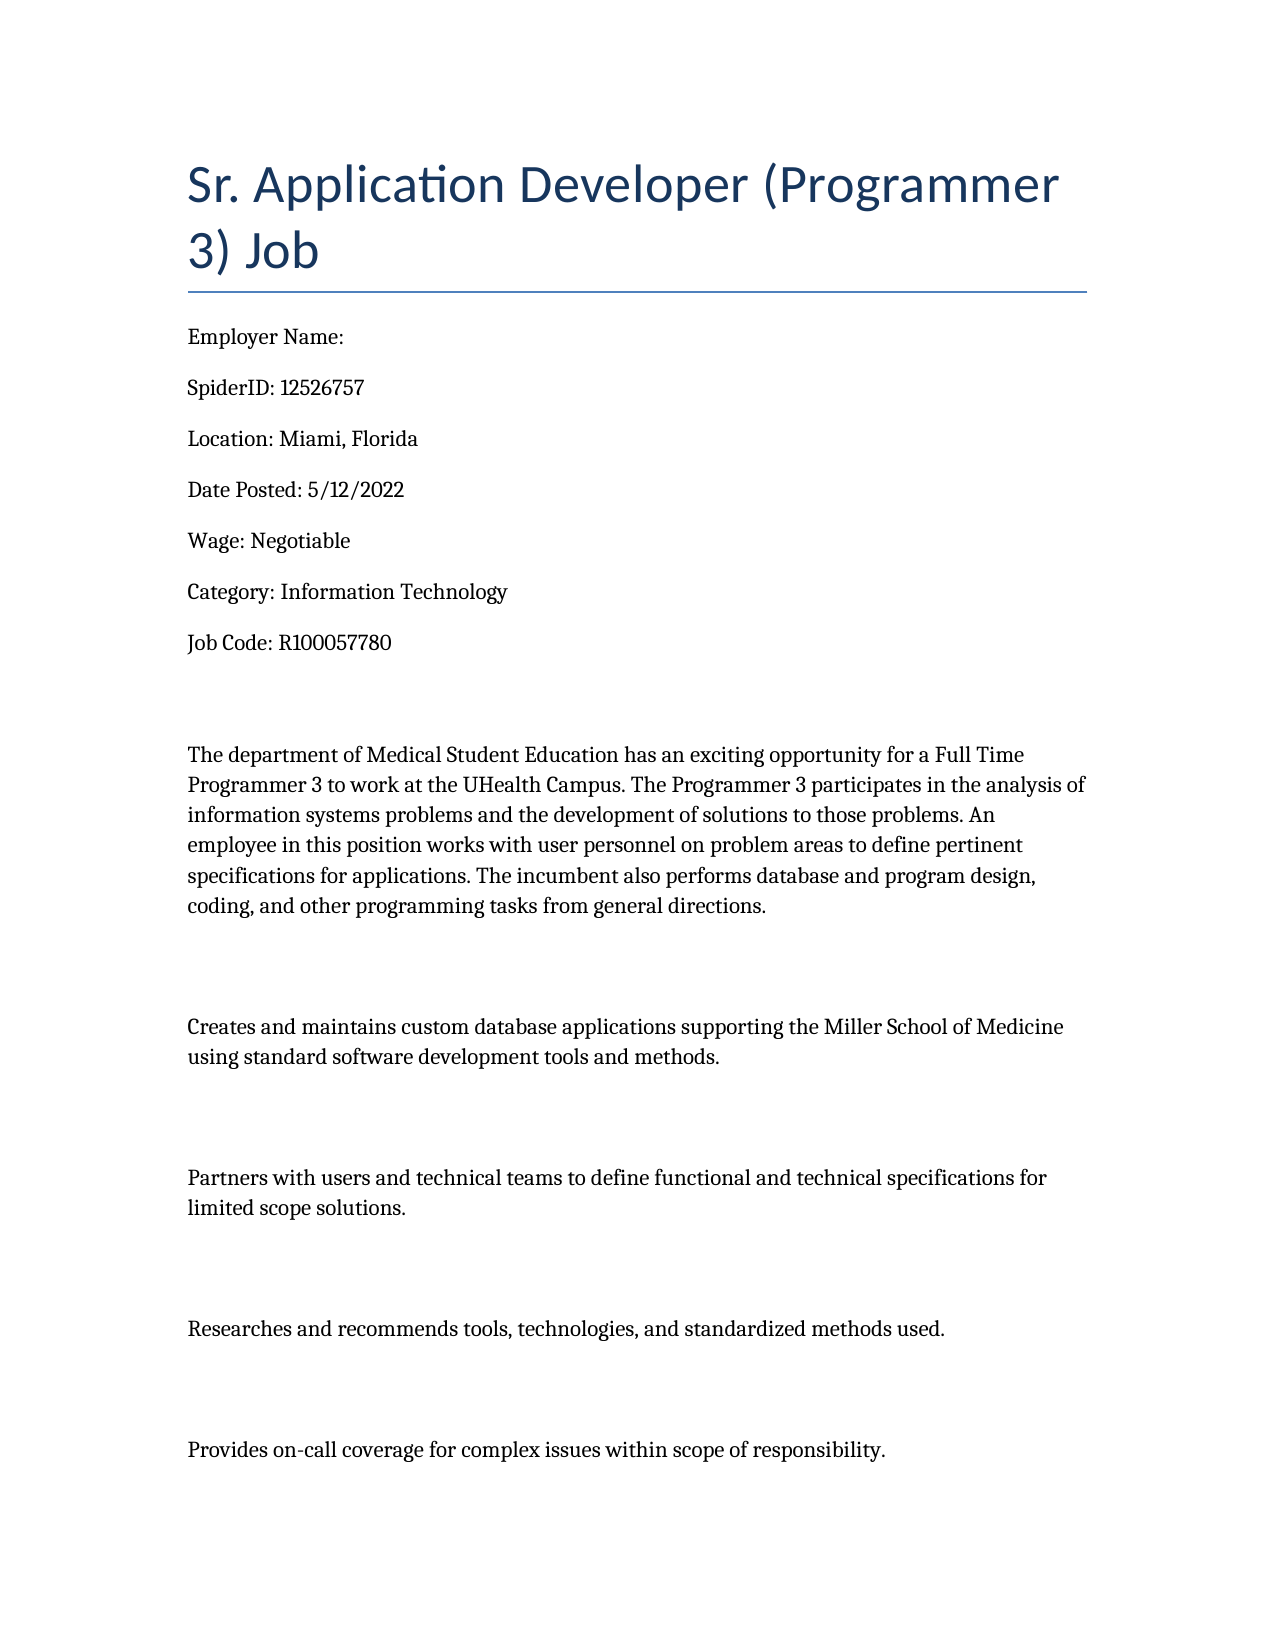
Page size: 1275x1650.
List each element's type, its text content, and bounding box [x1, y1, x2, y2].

text SpiderID: 12526757 [187, 375, 1087, 401]
text Date Posted: 5/12/2022 [187, 477, 1087, 503]
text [187, 681, 1087, 1493]
text Wage: Negotiable [187, 528, 1087, 554]
title Sr. Application Developer (Programmer 3) Job [187, 150, 1087, 293]
text Employer Name: [187, 324, 1087, 350]
text Category: Information Technology [187, 579, 1087, 606]
text Job Code: R100057780 [187, 630, 1087, 657]
text Location: Miami, Florida [187, 426, 1087, 452]
